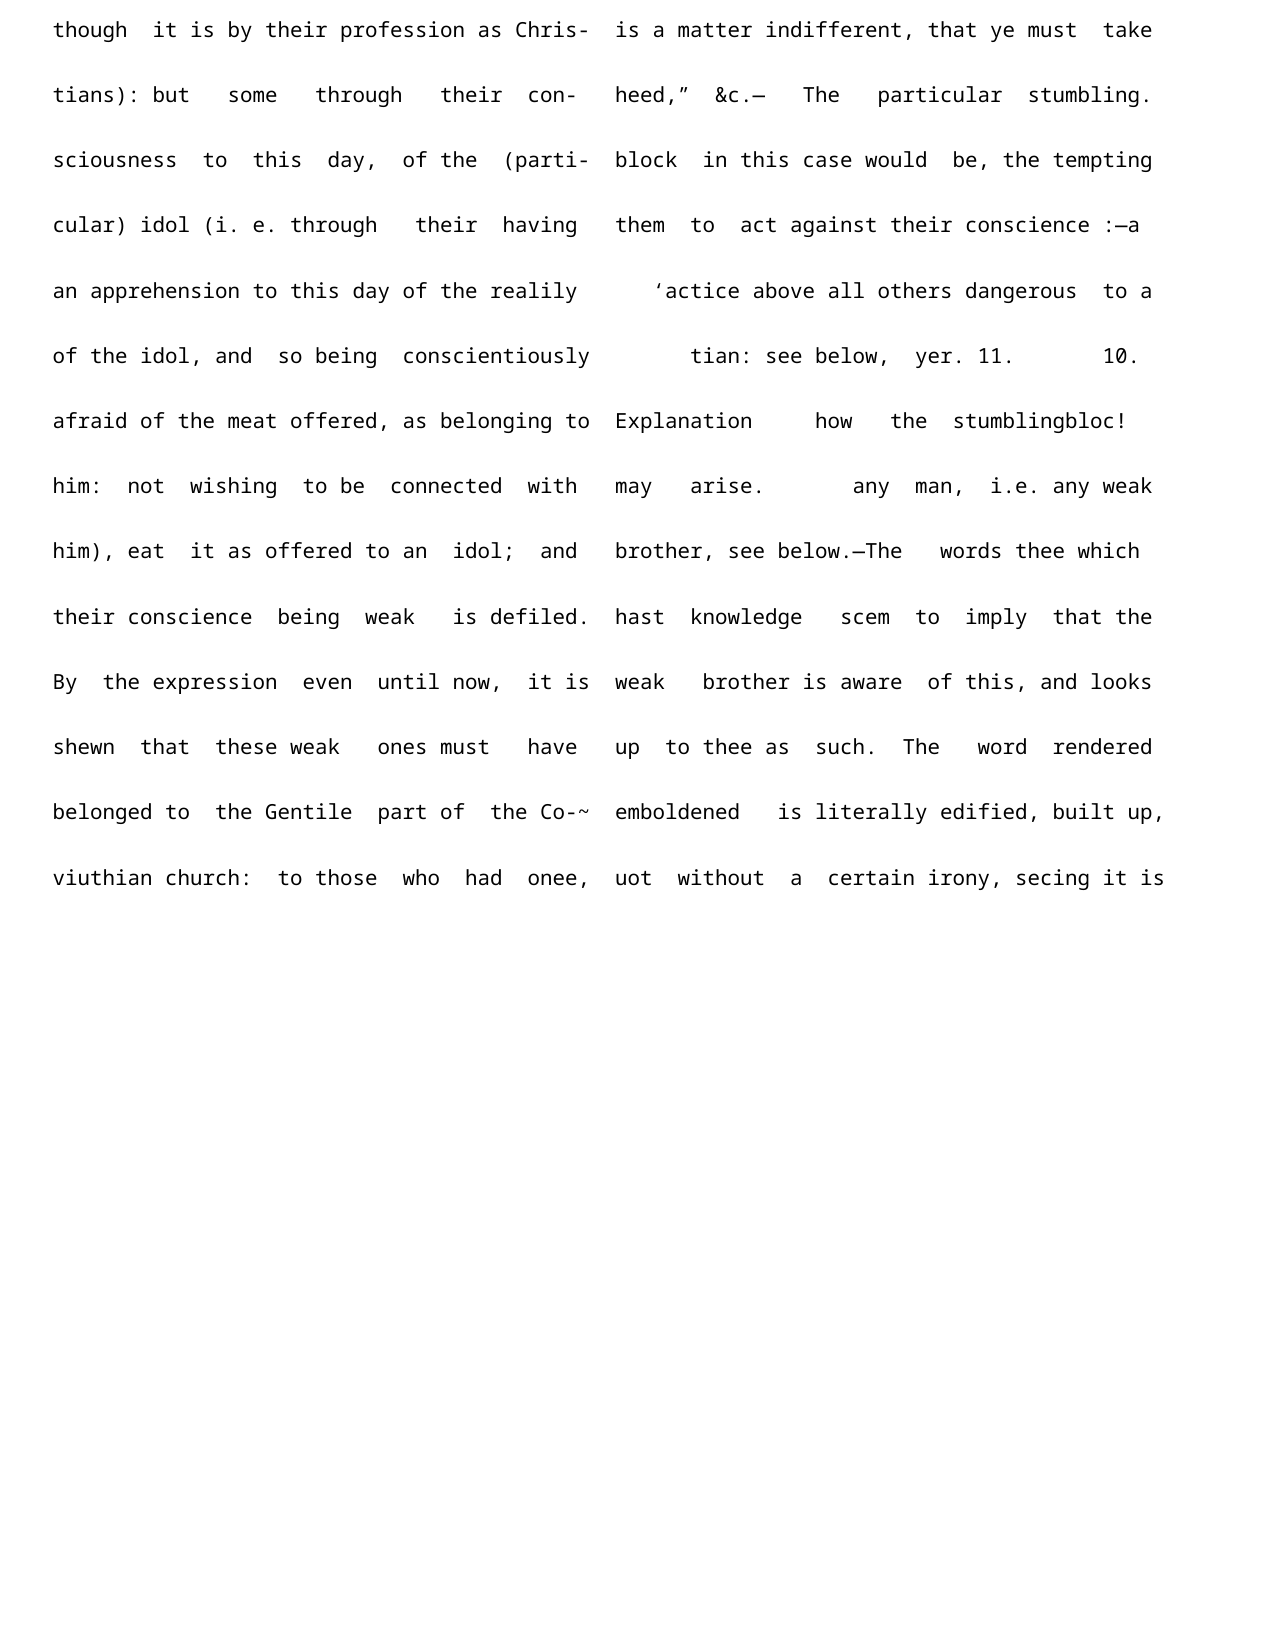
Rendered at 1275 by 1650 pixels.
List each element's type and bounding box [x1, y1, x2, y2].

text [15, 15, 1260, 1149]
